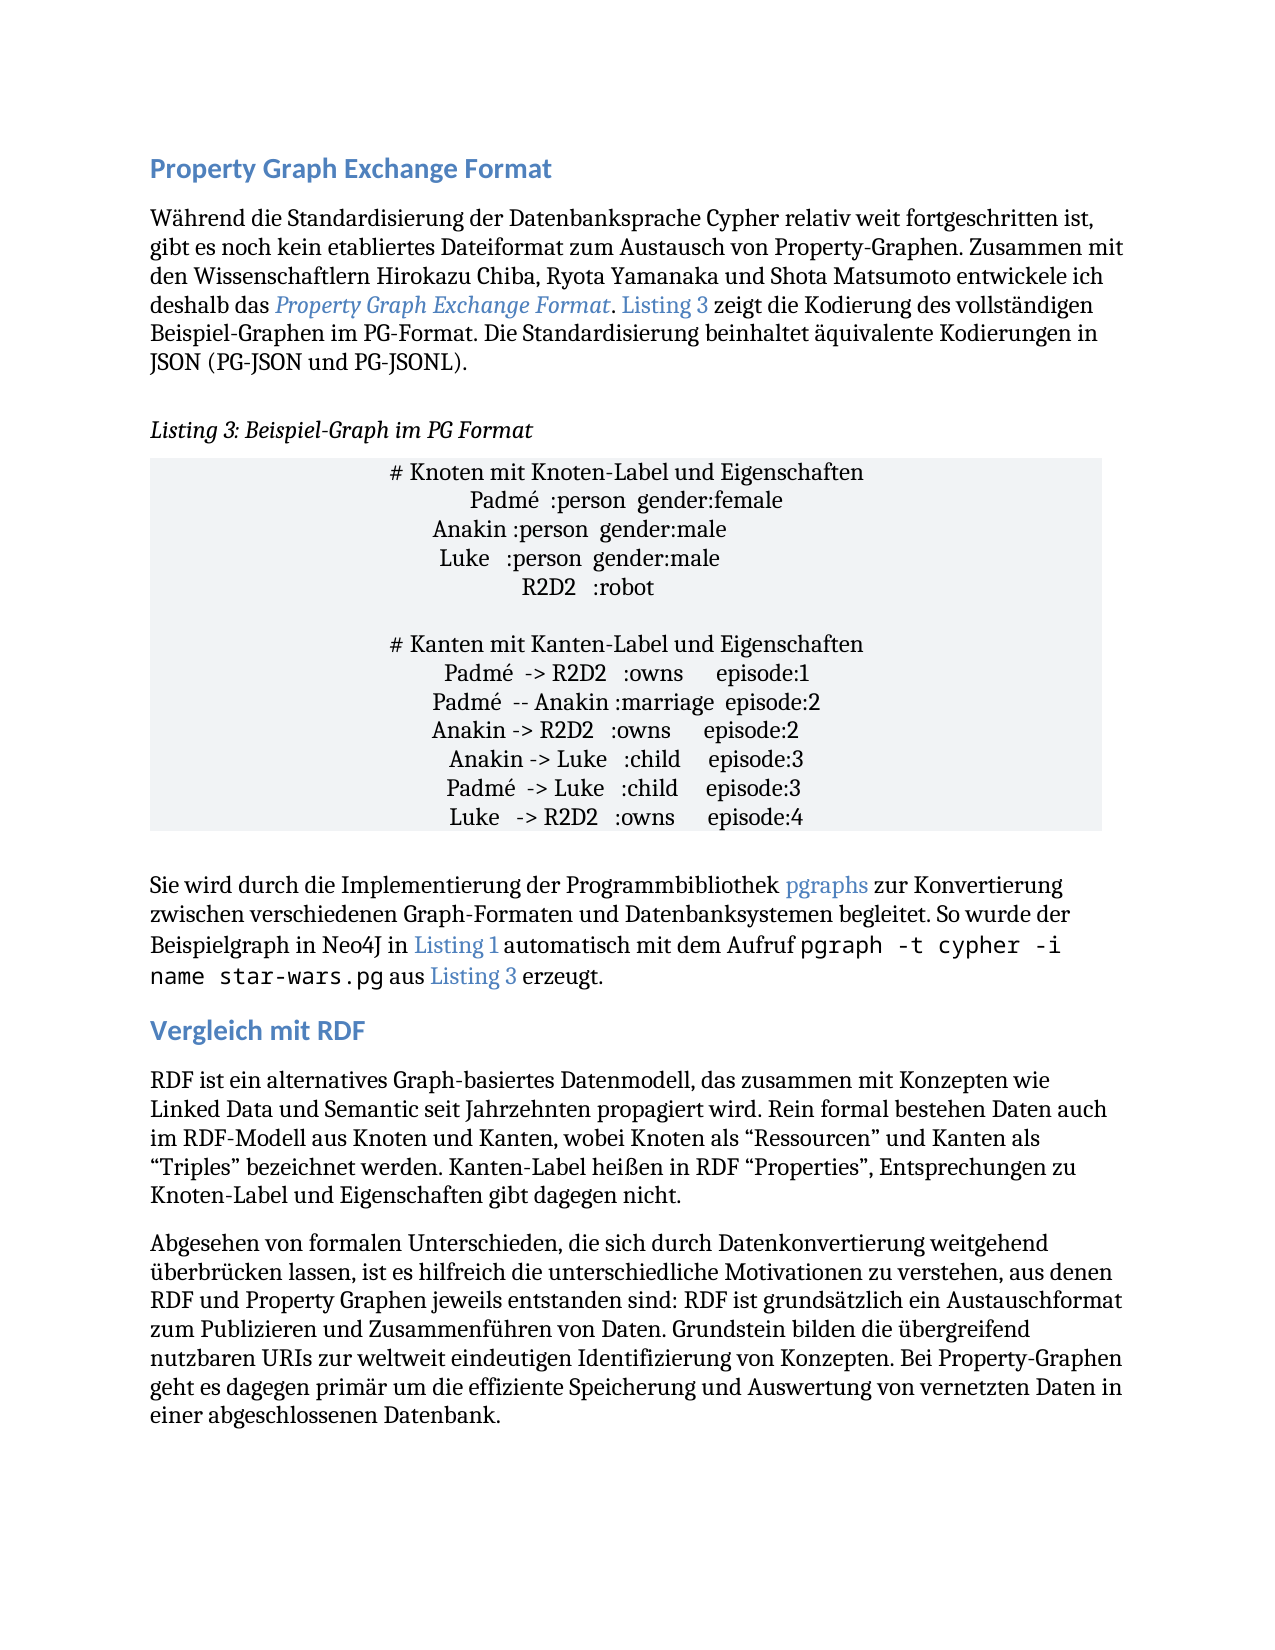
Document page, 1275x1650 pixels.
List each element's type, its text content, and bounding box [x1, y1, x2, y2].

table_header Listing 3: Beispiel-Graph im PG Format # Knoten mit Knoten-Label und Eigenschaften Padmé :person gender:female Anakin :person gender:male Luke :person gender:male R2D2 :robot # Kanten mit Kanten-Label und Eigenschaften Padmé -> R2D2 :owns episode:1 Padmé -- Anakin :marriage episode:2 Anakin -> R2D2 :owns episode:2 Anakin -> Luke :child episode:3 Padmé -> Luke :child episode:3 Luke -> R2D2 :owns episode:4 [139, 396, 1114, 852]
text Sie wird durch die Implementierung der Programmbibliothek pgraphs zur Konvertierung zwischen verschiedenen Graph-Formaten und Datenbanksystemen begleitet. So wurde der Beispielgraph in Neo4J in Listing 1 automatisch mit dem Aufruf pgraph -t cypher -i name star-wars.pg aus Listing 3 erzeugt. [150, 871, 1125, 991]
text Während die Standardisierung der Datenbanksprache Cypher relativ weit fortgeschritten ist, gibt es noch kein etabliertes Dateiformat zum Austausch von Property-Graphen. Zusammen mit den Wissenschaftlern Hirokazu Chiba, Ryota Yamanaka und Shota Matsumoto entwickele ich deshalb das Property Graph Exchange Format. Listing 3 zeigt die Kodierung des vollständigen Beispiel-Graphen im PG-Format. Die Standardisierung beinhaltet äquivalente Kodierungen in JSON (PG-JSON und PG-JSONL). [150, 204, 1125, 377]
subtitle Property Graph Exchange Format [150, 150, 1125, 186]
text Abgesehen von formalen Unterschieden, die sich durch Datenkonvertierung weitgehend überbrücken lassen, ist es hilfreich die unterschiedliche Motivationen zu verstehen, aus denen RDF und Property Graphen jeweils entstanden sind: RDF ist grundsätzlich ein Austauschformat zum Publizieren und Zusammenführen von Daten. Grundstein bilden die übergreifend nutzbaren URIs zur weltweit eindeutigen Identifizierung von Konzepten. Bei Property-Graphen geht es dagegen primär um die effiziente Speicherung und Auswertung von vernetzten Daten in einer abgeschlossenen Datenbank. [150, 1229, 1125, 1430]
subtitle Vergleich mit RDF [150, 1012, 1125, 1047]
text RDF ist ein alternatives Graph-basiertes Datenmodell, das zusammen mit Konzepten wie Linked Data und Semantic seit Jahrzehnten propagiert wird. Rein formal bestehen Daten auch im RDF-Modell aus Knoten und Kanten, wobei Knoten als “Ressourcen” und Kanten als “Triples” bezeichnet werden. Kanten-Label heißen in RDF “Properties”, Entsprechungen zu Knoten-Label und Eigenschaften gibt dagegen nicht. [150, 1066, 1125, 1210]
